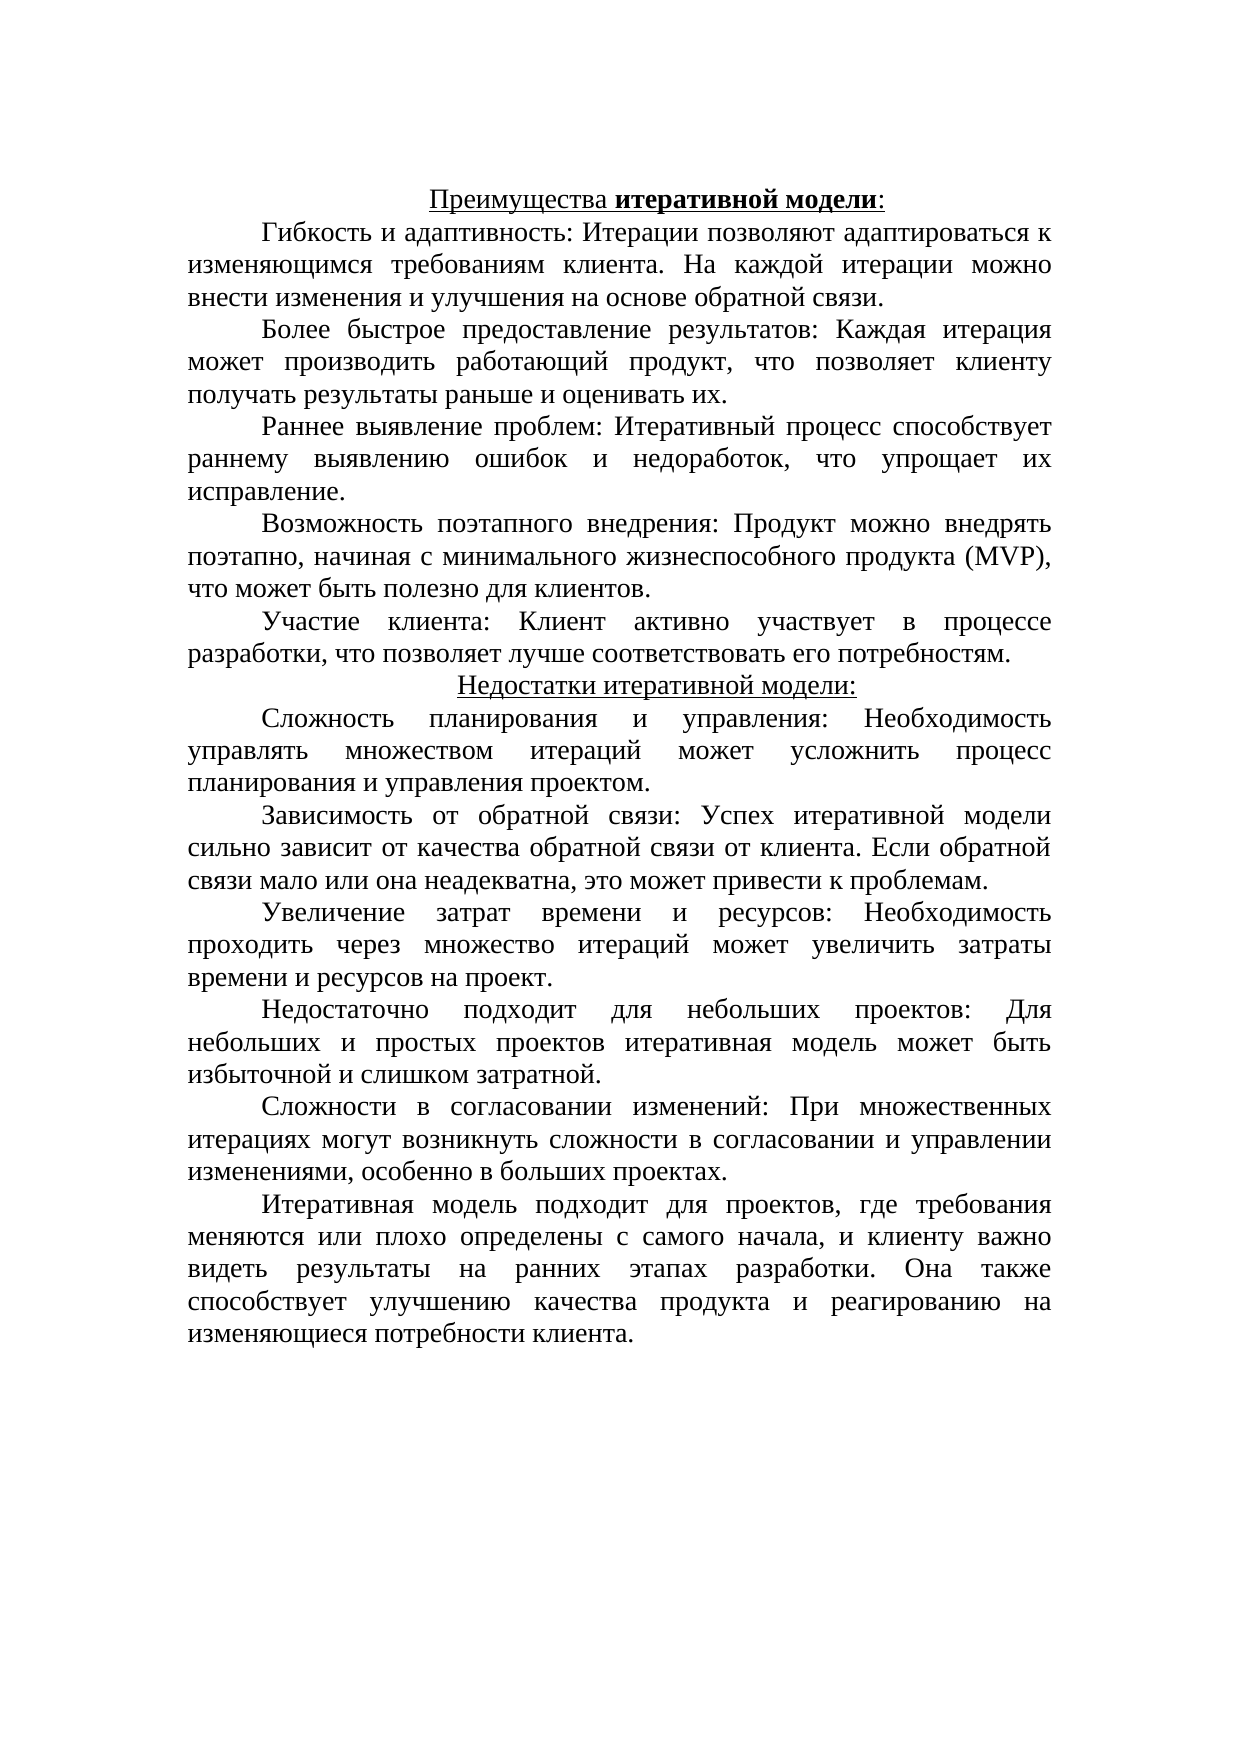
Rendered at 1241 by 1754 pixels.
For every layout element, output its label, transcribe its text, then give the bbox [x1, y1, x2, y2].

text Зависимость от обратной связи: Успех итеративной модели сильно зависит от качества обратной связи от клиента. Если обратной связи мало или она неадекватна, это может привести к проблемам. [187, 798, 1053, 895]
text Сложность планирования и управления: Необходимость управлять множеством итераций может усложнить процесс планирования и управления проектом. [187, 701, 1053, 798]
text Недостатки итеративной модели: [187, 668, 1053, 701]
text Участие клиента: Клиент активно участвует в процессе разработки, что позволяет лучше соответствовать его потребностям. [187, 603, 1053, 668]
text Итеративная модель подходит для проектов, где требования меняются или плохо определены с самого начала, и клиенту важно видеть результаты на ранних этапах разработки. Она также способствует улучшению качества продукта и реагированию на изменяющиеся потребности клиента. [187, 1187, 1053, 1349]
text Увеличение затрат времени и ресурсов: Необходимость проходить через множество итераций может увеличить затраты времени и ресурсов на проект. [187, 895, 1053, 992]
text Более быстрое предоставление результатов: Каждая итерация может производить работающий продукт, что позволяет клиенту получать результаты раньше и оценивать их. [187, 312, 1053, 409]
text Возможность поэтапного внедрения: Продукт можно внедрять поэтапно, начиная с минимального жизнеспособного продукта (MVP), что может быть полезно для клиентов. [187, 506, 1053, 603]
text Раннее выявление проблем: Итеративный процесс способствует раннему выявлению ошибок и недоработок, что упрощает их исправление. [187, 409, 1053, 506]
text Преимущества итеративной модели: [187, 182, 1053, 215]
text Недостаточно подходит для небольших проектов: Для небольших и простых проектов итеративная модель может быть избыточной и слишком затратной. [187, 992, 1053, 1089]
text Сложности в согласовании изменений: При множественных итерациях могут возникнуть сложности в согласовании и управлении изменениями, особенно в больших проектах. [187, 1089, 1053, 1187]
text Гибкость и адаптивность: Итерации позволяют адаптироваться к изменяющимся требованиям клиента. На каждой итерации можно внести изменения и улучшения на основе обратной связи. [187, 215, 1053, 312]
